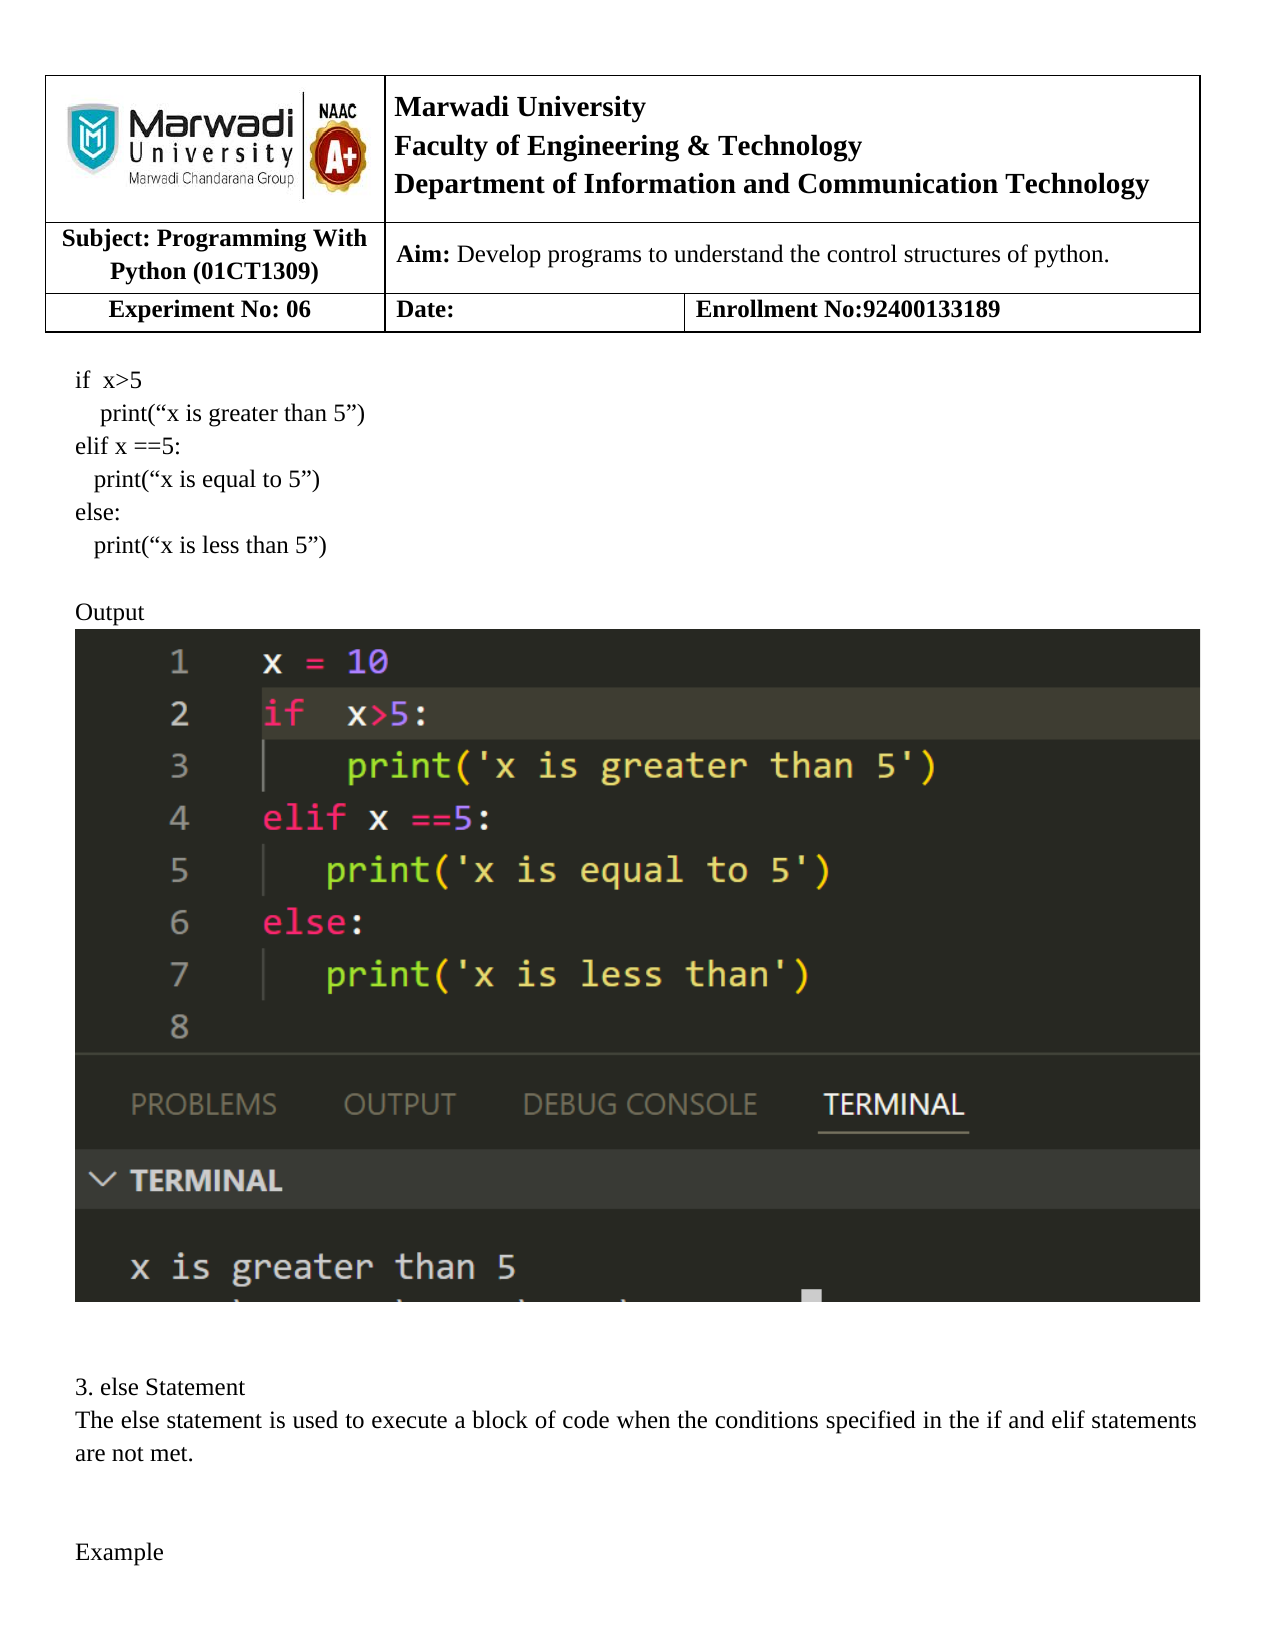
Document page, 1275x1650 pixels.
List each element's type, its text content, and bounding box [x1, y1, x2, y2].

text print(“x is equal to 5”) [75, 464, 1200, 493]
picture [58, 80, 374, 213]
picture [75, 629, 1200, 1302]
text if x>5 [75, 365, 1200, 394]
text print(“x is less than 5”) [75, 531, 1200, 559]
text Output [75, 597, 1200, 625]
text The else statement is used to execute a block of code when the conditions specified in the if and elif statements are not met. [75, 1405, 1200, 1467]
text print(“x is greater than 5”) [75, 398, 1200, 427]
text Example [75, 1537, 1200, 1566]
text else: [75, 497, 1200, 526]
text 3. else Statement [75, 1372, 1200, 1401]
text elif x ==5: [75, 431, 1200, 460]
